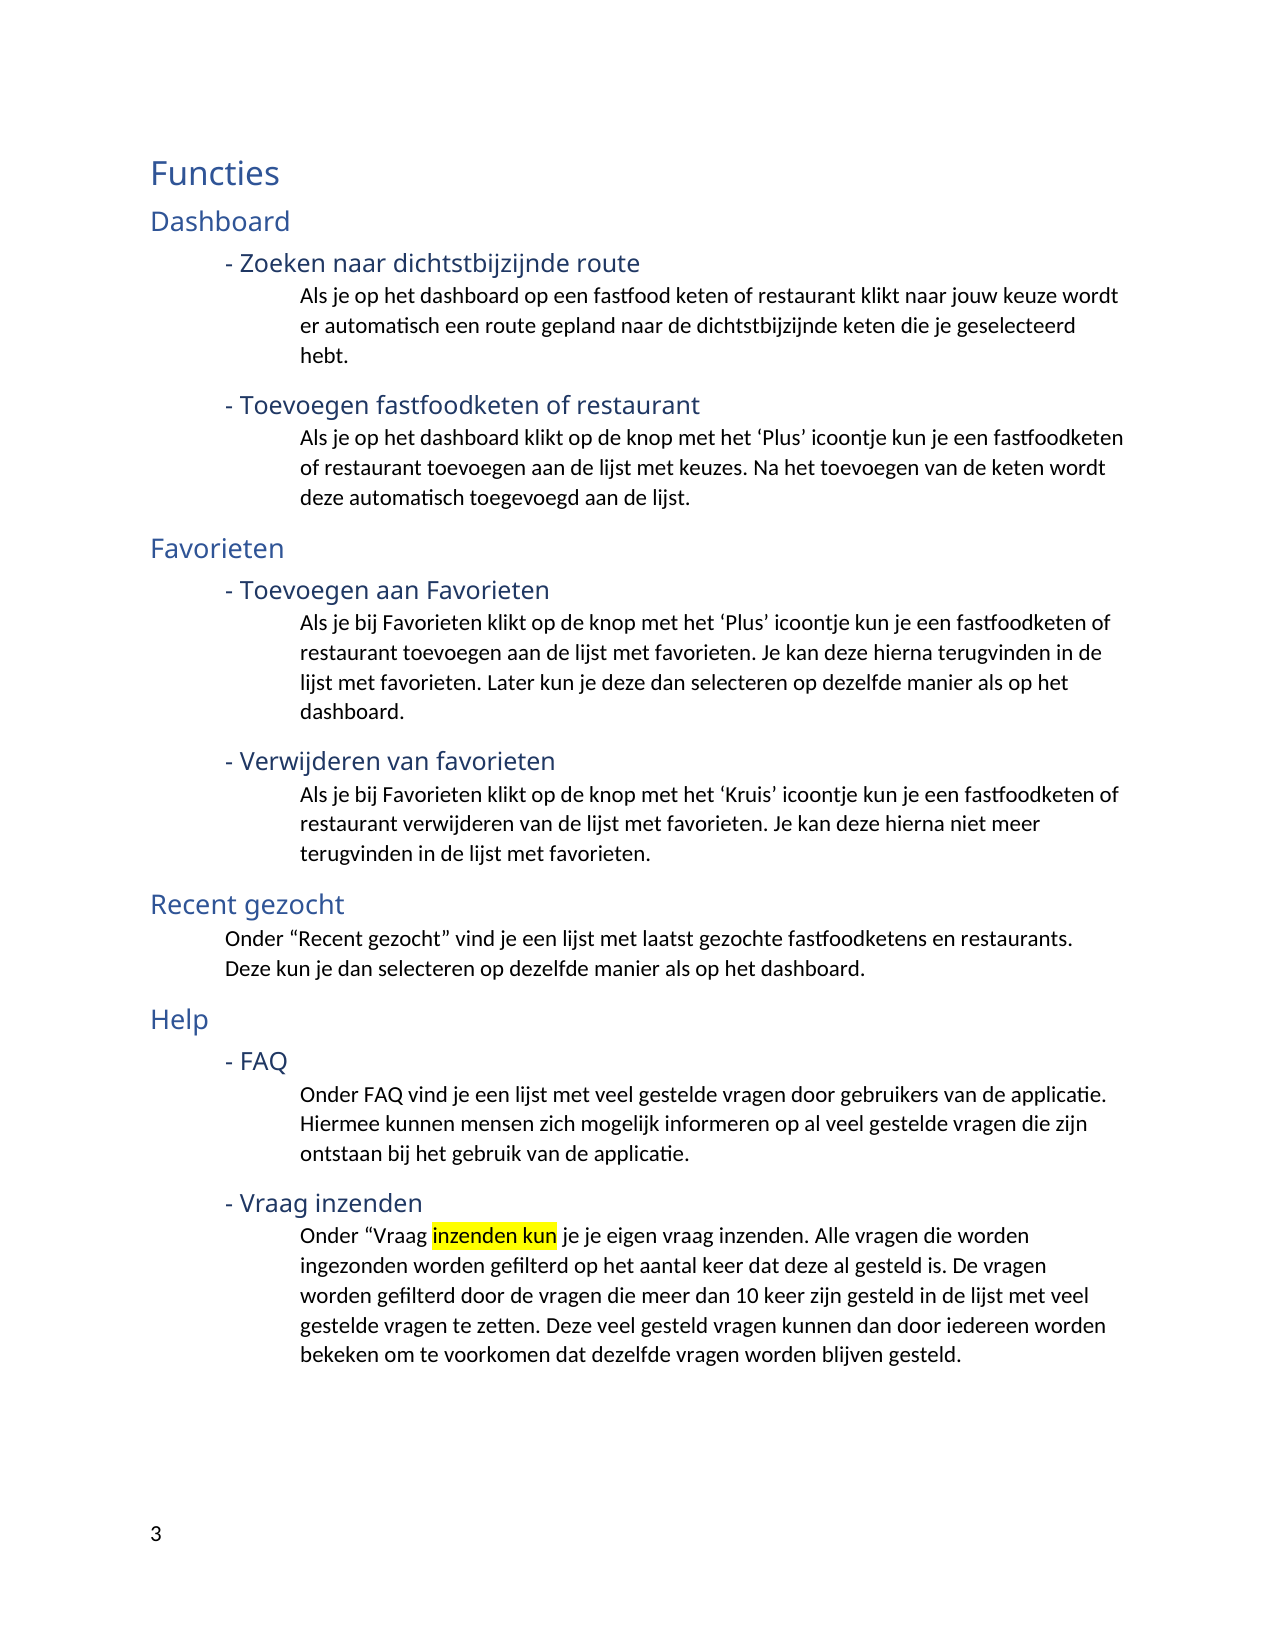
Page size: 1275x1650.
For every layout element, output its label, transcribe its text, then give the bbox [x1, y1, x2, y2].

text Als je op het dashboard op een fastfood keten of restaurant klikt naar jouw keuze wordt er automatisch een route gepland naar de dichtstbijzijnde keten die je geselecteerd hebt. [300, 282, 1125, 369]
text Onder “Recent gezocht” vind je een lijst met laatst gezochte fastfoodketens en restaurants. Deze kun je dan selecteren op dezelfde manier als op het dashboard. [225, 924, 1125, 982]
subtitle - Verwijderen van favorieten [150, 744, 1125, 778]
subtitle - Vraag inzenden [150, 1186, 1125, 1220]
subtitle Dashboard [150, 202, 1125, 239]
subtitle - Zoeken naar dichtstbijzijnde route [150, 246, 1125, 279]
subtitle - Toevoegen aan Favorieten [150, 572, 1125, 606]
text Onder “Vraag inzenden kun je je eigen vraag inzenden. Alle vragen die worden ingezonden worden gefilterd op het aantal keer dat deze al gesteld is. De vragen worden gefilterd door de vragen die meer dan 10 keer zijn gesteld in de lijst met veel gestelde vragen te zetten. Deze veel gesteld vragen kunnen dan door iedereen worden bekeken om te voorkomen dat dezelfde vragen worden blijven gesteld. [300, 1222, 1125, 1368]
text Als je bij Favorieten klikt op de knop met het ‘Plus’ icoontje kun je een fastfoodketen of restaurant toevoegen aan de lijst met favorieten. Je kan deze hierna terugvinden in de lijst met favorieten. Later kun je deze dan selecteren op dezelfde manier als op het dashboard. [300, 608, 1125, 725]
subtitle - Toevoegen fastfoodketen of restaurant [150, 387, 1125, 421]
subtitle - FAQ [150, 1044, 1125, 1078]
text Als je bij Favorieten klikt op de knop met het ‘Kruis’ icoontje kun je een fastfoodketen of restaurant verwijderen van de lijst met favorieten. Je kan deze hierna niet meer terugvinden in de lijst met favorieten. [300, 780, 1125, 867]
text Onder FAQ vind je een lijst met veel gestelde vragen door gebruikers van de applicatie. Hiermee kunnen mensen zich mogelijk informeren op al veel gestelde vragen die zijn ontstaan bij het gebruik van de applicatie. [300, 1080, 1125, 1167]
subtitle Help [150, 1001, 1125, 1037]
subtitle Favorieten [150, 529, 1125, 566]
subtitle Functies [150, 150, 1125, 195]
text Als je op het dashboard klikt op de knop met het ‘Plus’ icoontje kun je een fastfoodketen of restaurant toevoegen aan de lijst met keuzes. Na het toevoegen van de keten wordt deze automatisch toegevoegd aan de lijst. [300, 423, 1125, 511]
subtitle Recent gezocht [150, 886, 1125, 922]
